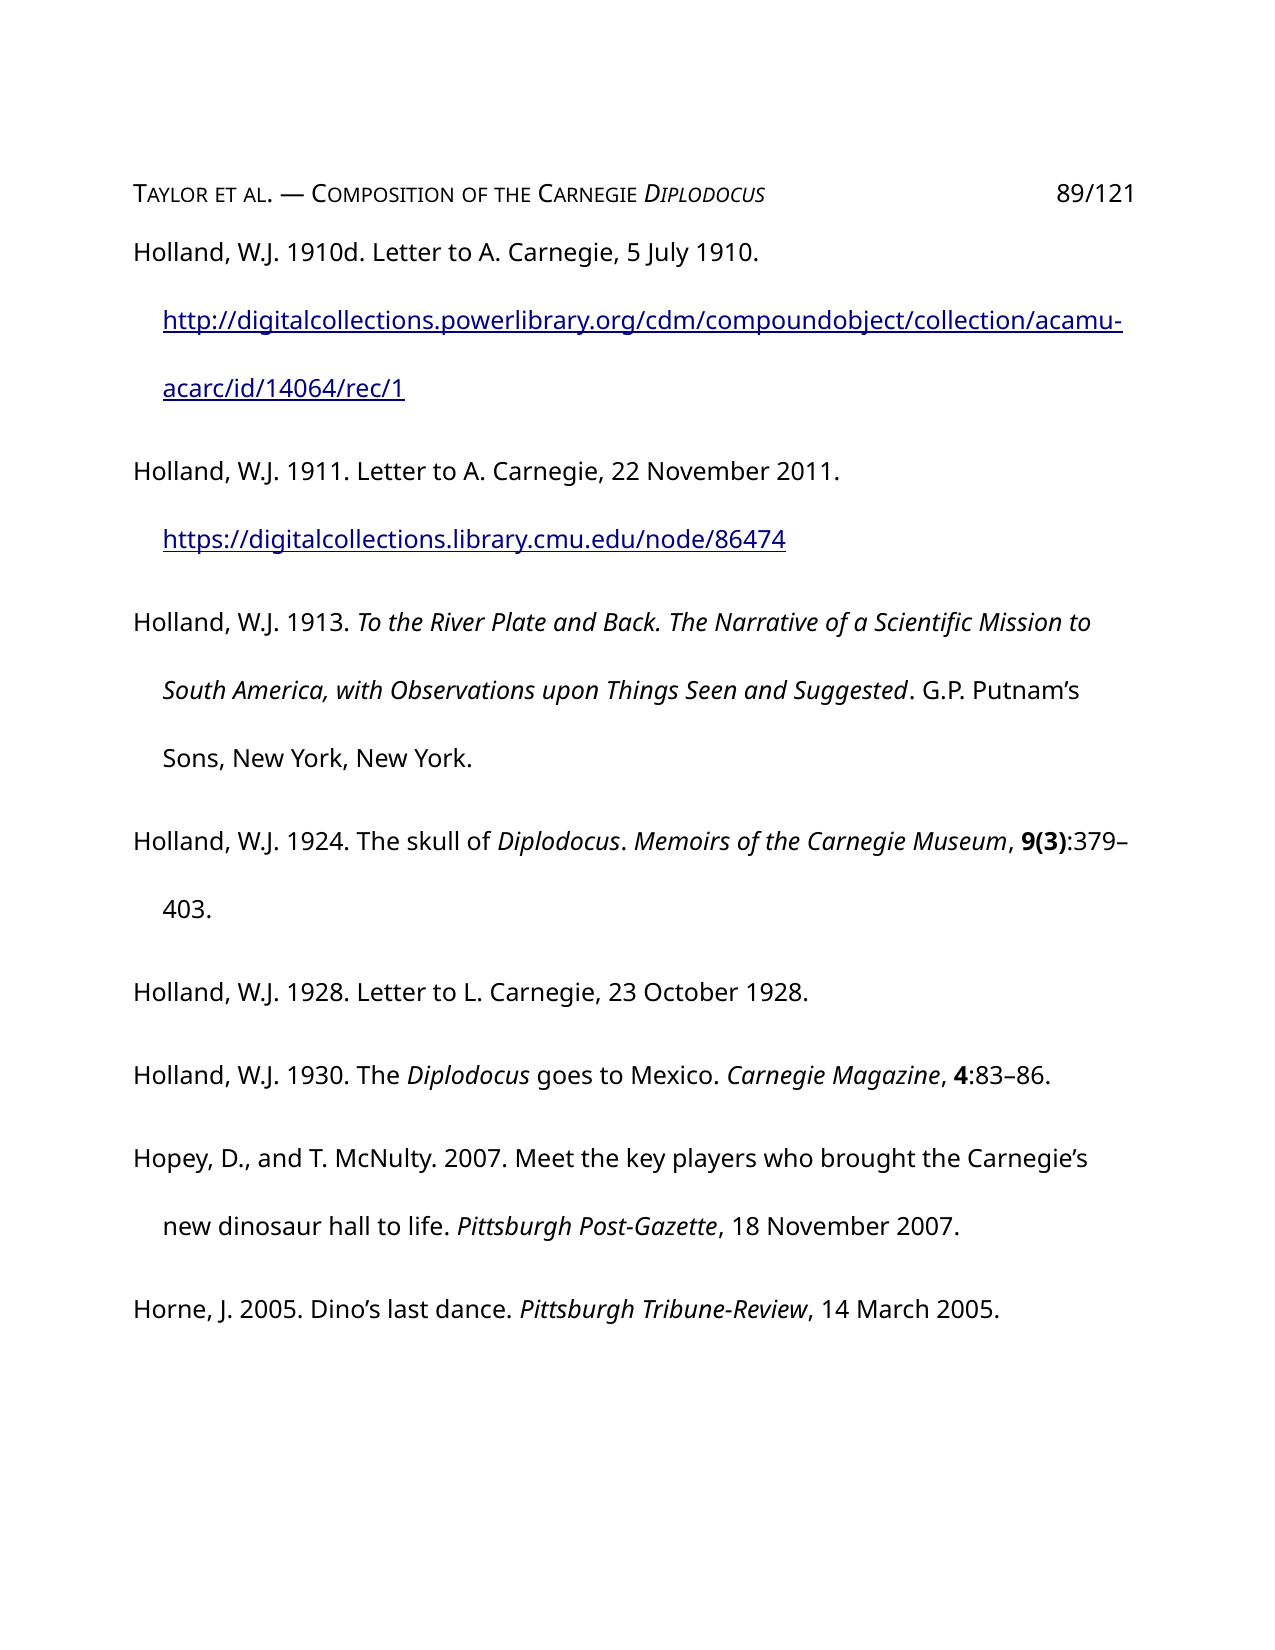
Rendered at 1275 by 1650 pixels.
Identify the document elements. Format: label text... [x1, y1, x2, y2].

text Holland, W.J. 1930. The Diplodocus goes to Mexico. Carnegie Magazine, 4:83–86. [133, 1058, 1142, 1092]
text Holland, W.J. 1924. The skull of Diplodocus. Memoirs of the Carnegie Museum, 9(3):379–403. [133, 824, 1142, 926]
text Holland, W.J. 1928. Letter to L. Carnegie, 23 October 1928. [133, 975, 1142, 1009]
text Holland, W.J. 1913. To the River Plate and Back. The Narrative of a Scientific Mission to South America, with Observations upon Things Seen and Suggested. G.P. Putnam’s Sons, New York, New York. [133, 604, 1142, 775]
text Hopey, D., and T. McNulty. 2007. Meet the key players who brought the Carnegie’s new dinosaur hall to life. Pittsburgh Post-Gazette, 18 November 2007. [133, 1141, 1142, 1243]
text Holland, W.J. 1911. Letter to A. Carnegie, 22 November 2011. https://digitalcollections.library.cmu.edu/node/86474 [133, 453, 1142, 556]
text Horne, J. 2005. Dino’s last dance. Pittsburgh Tribune-Review, 14 March 2005. [133, 1292, 1142, 1326]
text Holland, W.J. 1910d. Letter to A. Carnegie, 5 July 1910. http://digitalcollections.powerlibrary.org/cdm/compoundobject/collection/acamu-acarc/id/14064/rec/1 [133, 234, 1142, 405]
